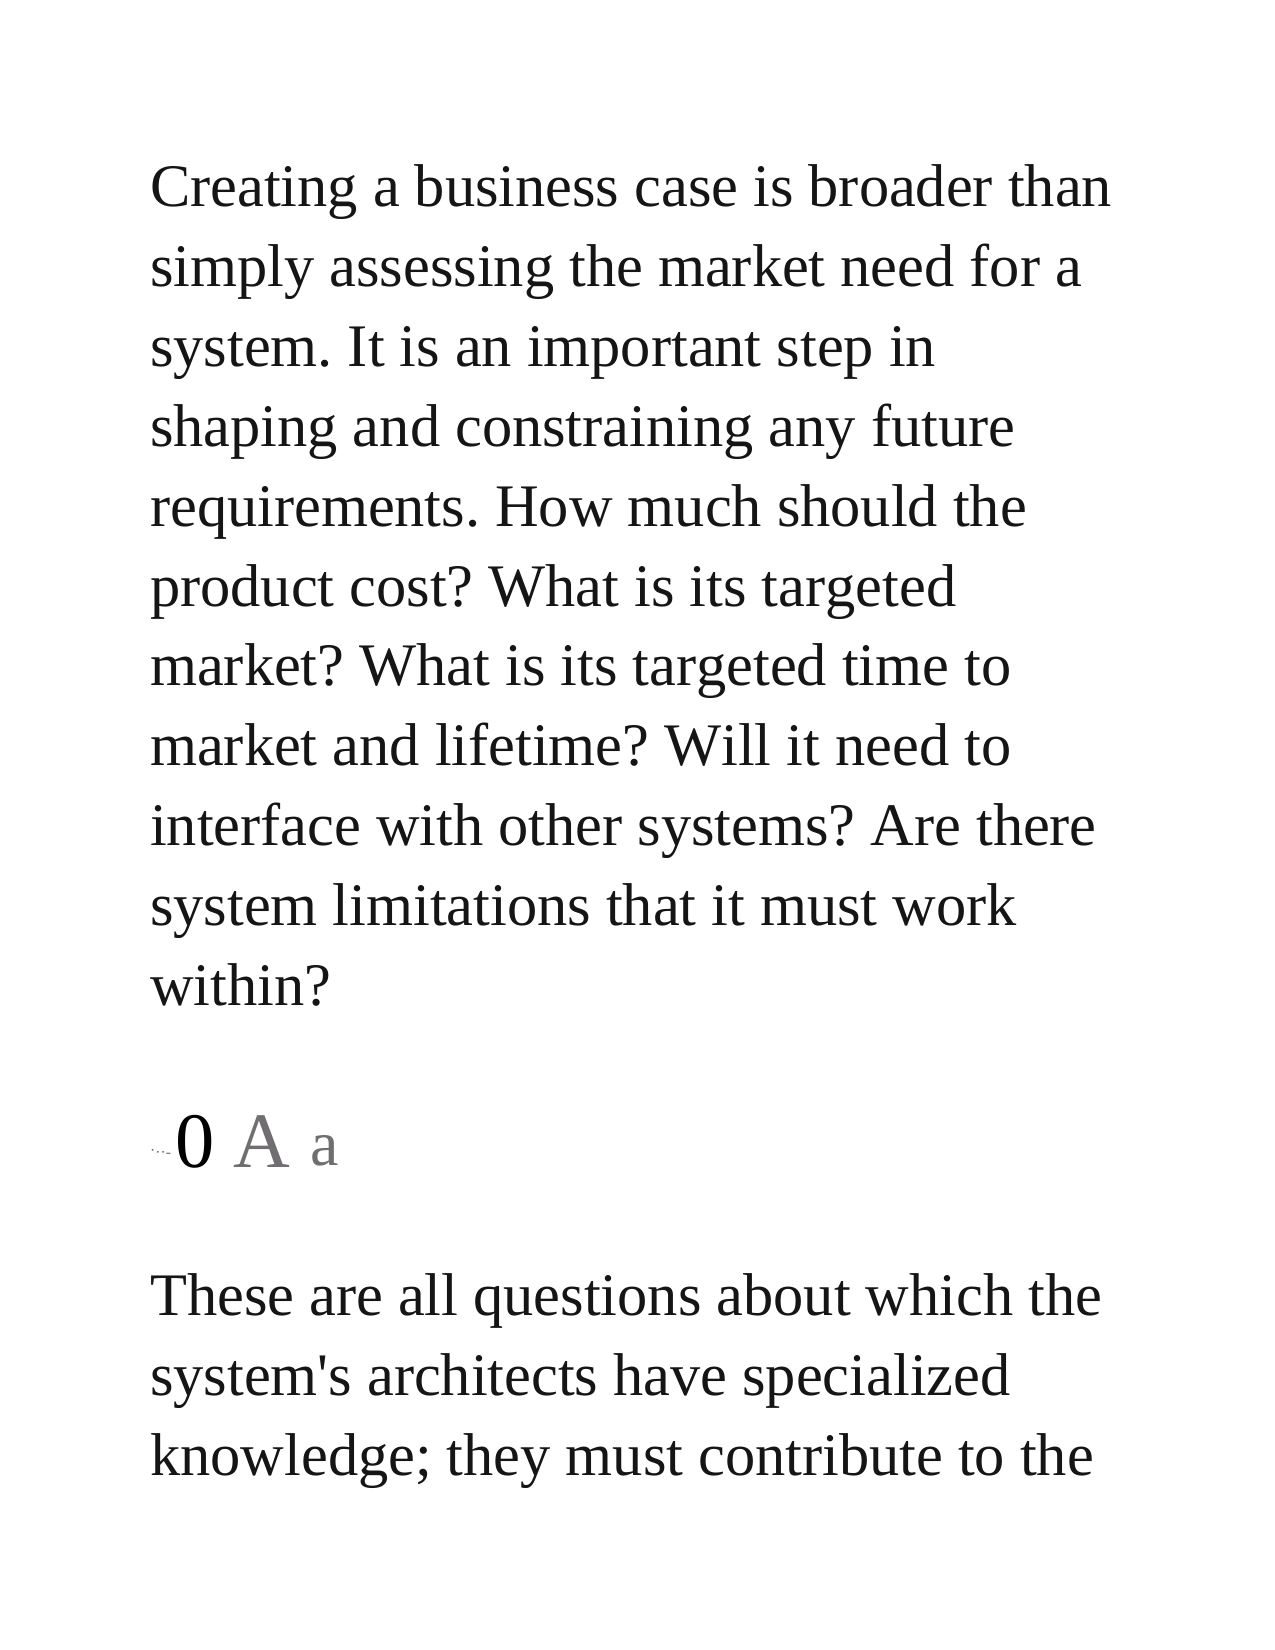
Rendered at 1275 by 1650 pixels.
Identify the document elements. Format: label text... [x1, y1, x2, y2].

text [150, 1259, 1125, 1489]
text ·­·­·- 0 A a [150, 1029, 1125, 1184]
text Creating a business case is broader than simply assessing the market need for a system. It is an important step in shaping and constraining any future requirements. How much should the product cost? What is its targeted market? What is its targeted time to market and lifetime? Will it need to interface with other systems? Are there system limitations that it must work within? [150, 150, 1125, 1018]
